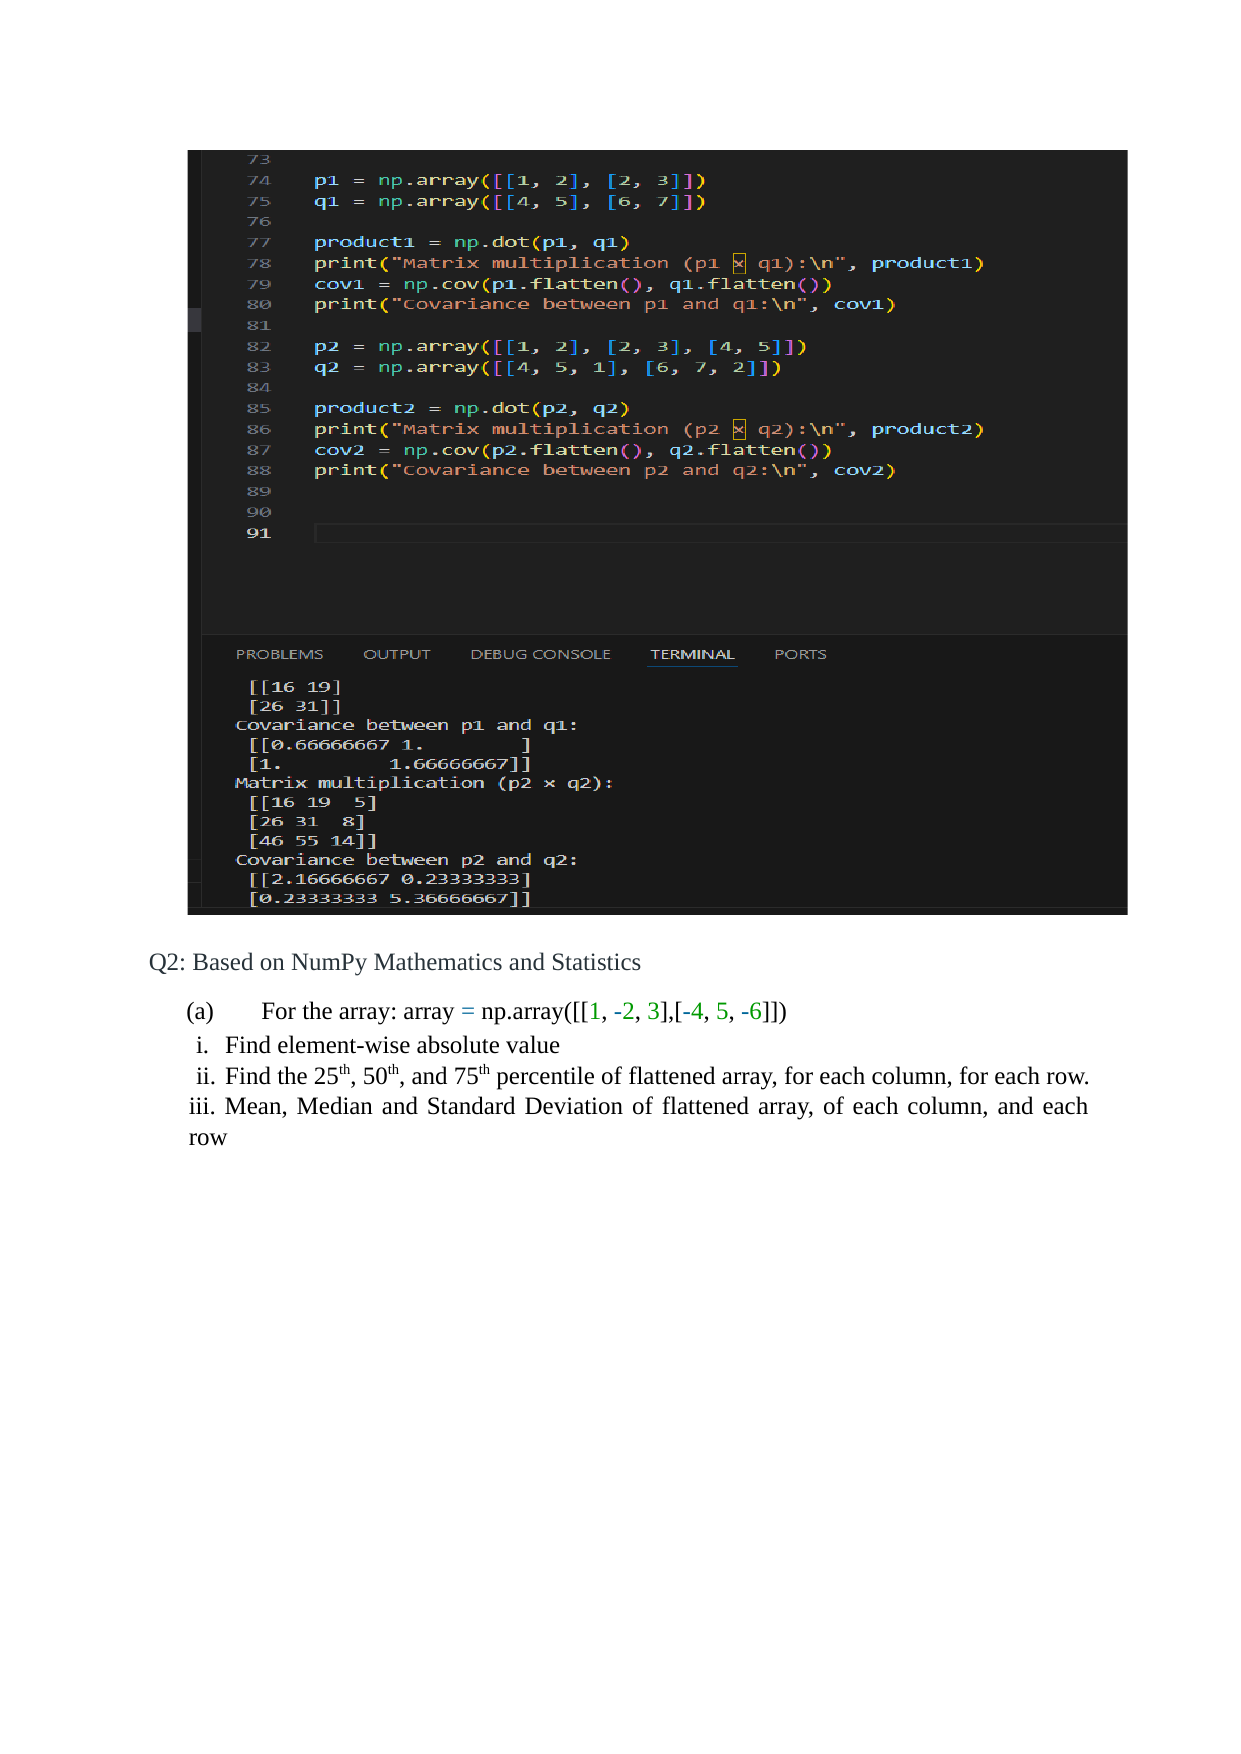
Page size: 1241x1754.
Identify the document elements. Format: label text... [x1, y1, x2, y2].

list For the array: array = np.array([[1, -2, 3],[-4, 5, -6]]) [186, 996, 1090, 1025]
list Find element-wise absolute value [188, 1030, 1090, 1059]
picture [187, 150, 1128, 915]
text Q2: Based on NumPy Mathematics and Statistics [148, 947, 1090, 976]
list Find the 25th, 50th, and 75th percentile of flattened array, for each column, for each row. iii. Mean, Median and Standard Deviation of flattened array, of each column, and each row [188, 1061, 1090, 1151]
